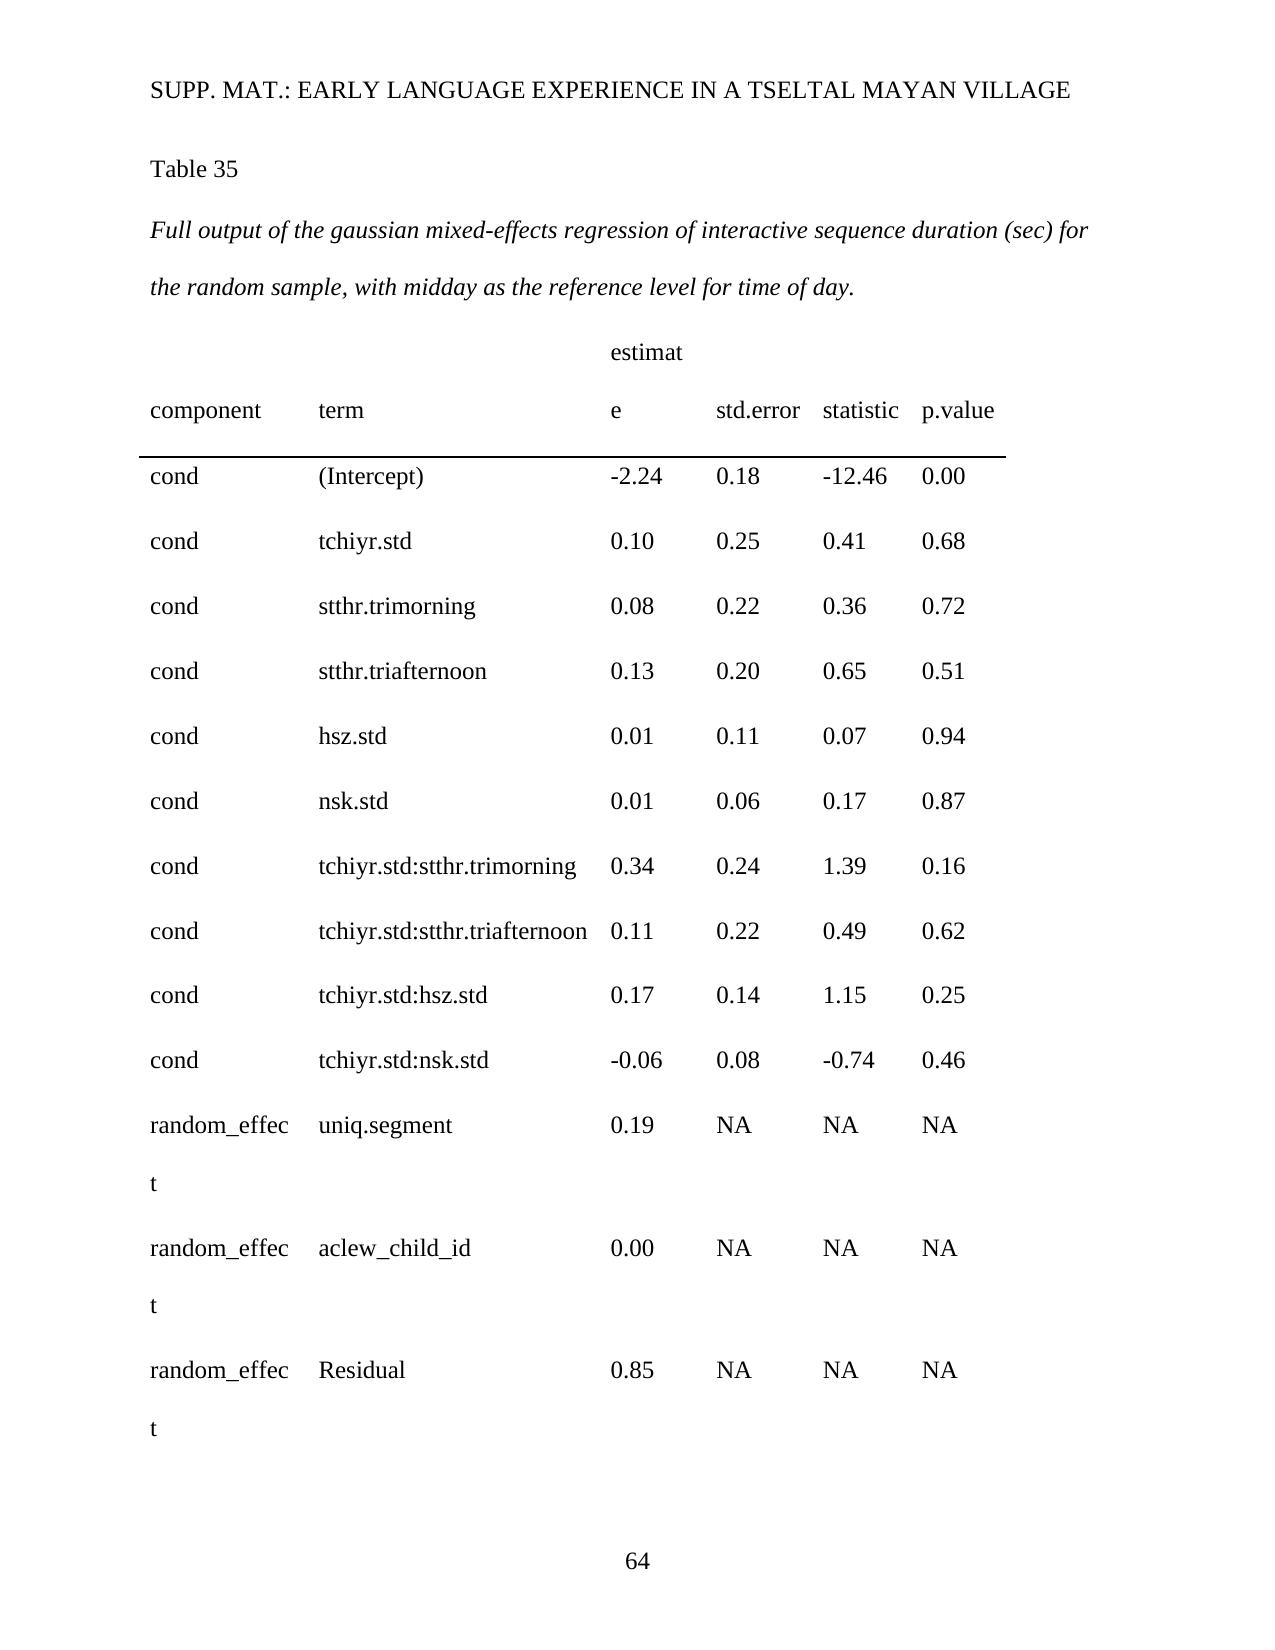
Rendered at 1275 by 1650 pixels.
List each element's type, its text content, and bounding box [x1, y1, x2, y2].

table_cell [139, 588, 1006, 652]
text Table 35 [150, 154, 1125, 182]
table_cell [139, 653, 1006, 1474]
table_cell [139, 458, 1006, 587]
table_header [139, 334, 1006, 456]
text Full output of the gaussian mixed-effects regression of interactive sequence duration (sec) for the random sample, with midday as the reference level for time of day. [150, 215, 1125, 301]
